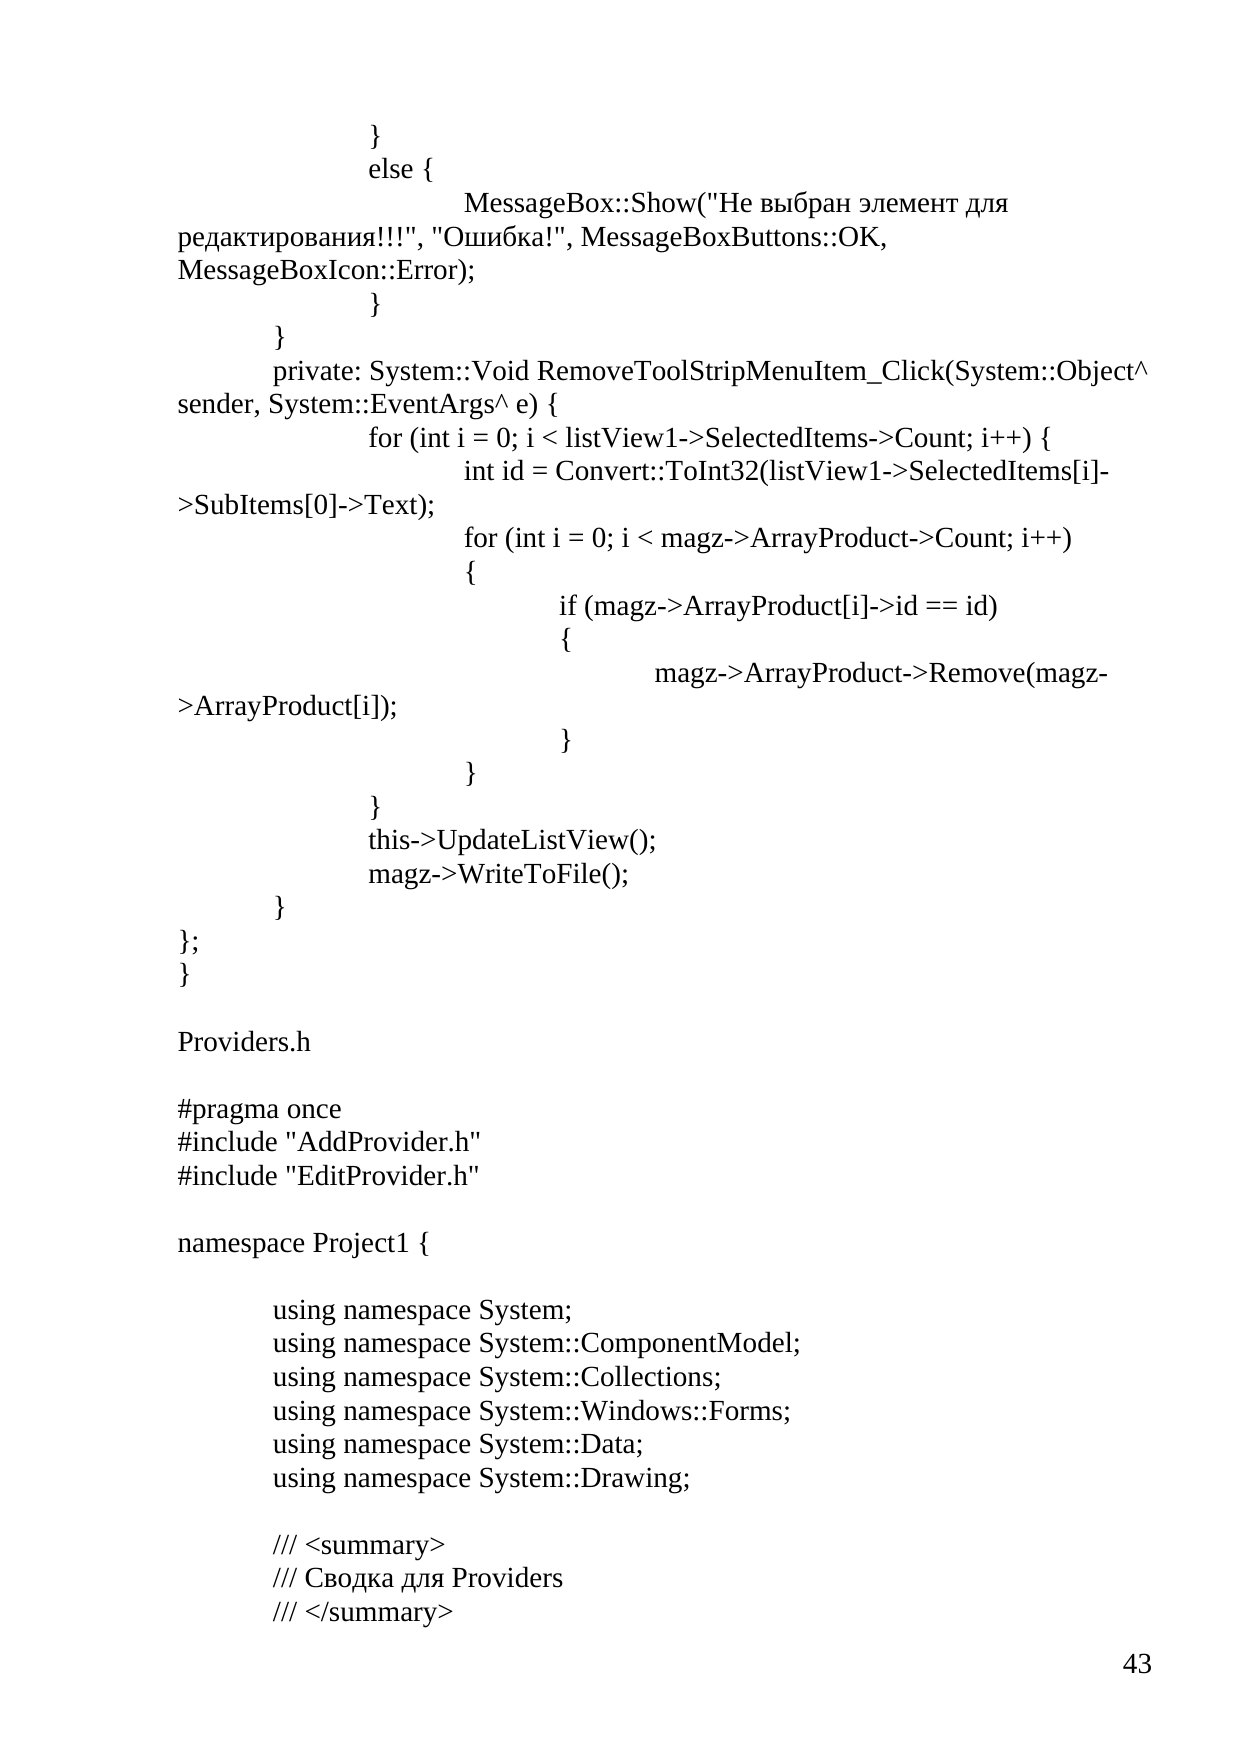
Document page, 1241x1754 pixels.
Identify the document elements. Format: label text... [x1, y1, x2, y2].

text magz->ArrayProduct->Remove(magz->ArrayProduct[i]); [177, 655, 1152, 722]
text } [177, 118, 1152, 152]
text using namespace System; [177, 1292, 1152, 1326]
text } [177, 789, 1152, 822]
text for (int i = 0; i < magz->ArrayProduct->Count; i++) [177, 521, 1152, 554]
text MessageBox::Show("Не выбран элемент для редактирования!!!", "Ошибка!", MessageBoxButtons::OK, MessageBoxIcon::Error); [177, 185, 1152, 286]
text #include "EditProvider.h" [177, 1158, 1152, 1191]
text }; [177, 923, 1152, 957]
text /// Сводка для Providers [177, 1560, 1152, 1594]
text int id = Convert::ToInt32(listView1->SelectedItems[i]->SubItems[0]->Text); [177, 453, 1152, 521]
text #pragma once [177, 1091, 1152, 1124]
text } [177, 957, 1152, 990]
text { [177, 621, 1152, 655]
text magz->WriteToFile(); [177, 856, 1152, 889]
text } [177, 286, 1152, 319]
text /// </summary> [177, 1594, 1152, 1627]
text } [177, 889, 1152, 923]
text } [177, 755, 1152, 789]
text #include "AddProvider.h" [177, 1124, 1152, 1158]
text using namespace System::Drawing; [177, 1460, 1152, 1493]
text Providers.h [177, 1024, 1152, 1057]
text /// <summary> [177, 1527, 1152, 1560]
text namespace Project1 { [177, 1225, 1152, 1258]
text using namespace System::Data; [177, 1426, 1152, 1460]
text } [177, 319, 1152, 353]
text } [177, 722, 1152, 755]
text private: System::Void RemoveToolStripMenuItem_Click(System::Object^ sender, System::EventArgs^ e) { [177, 353, 1152, 420]
text if (magz->ArrayProduct[i]->id == id) [177, 588, 1152, 621]
text else { [177, 152, 1152, 185]
text { [177, 554, 1152, 588]
text using namespace System::Windows::Forms; [177, 1393, 1152, 1426]
text for (int i = 0; i < listView1->SelectedItems->Count; i++) { [177, 420, 1152, 453]
text using namespace System::ComponentModel; [177, 1326, 1152, 1359]
text this->UpdateListView(); [177, 822, 1152, 856]
text using namespace System::Collections; [177, 1359, 1152, 1393]
